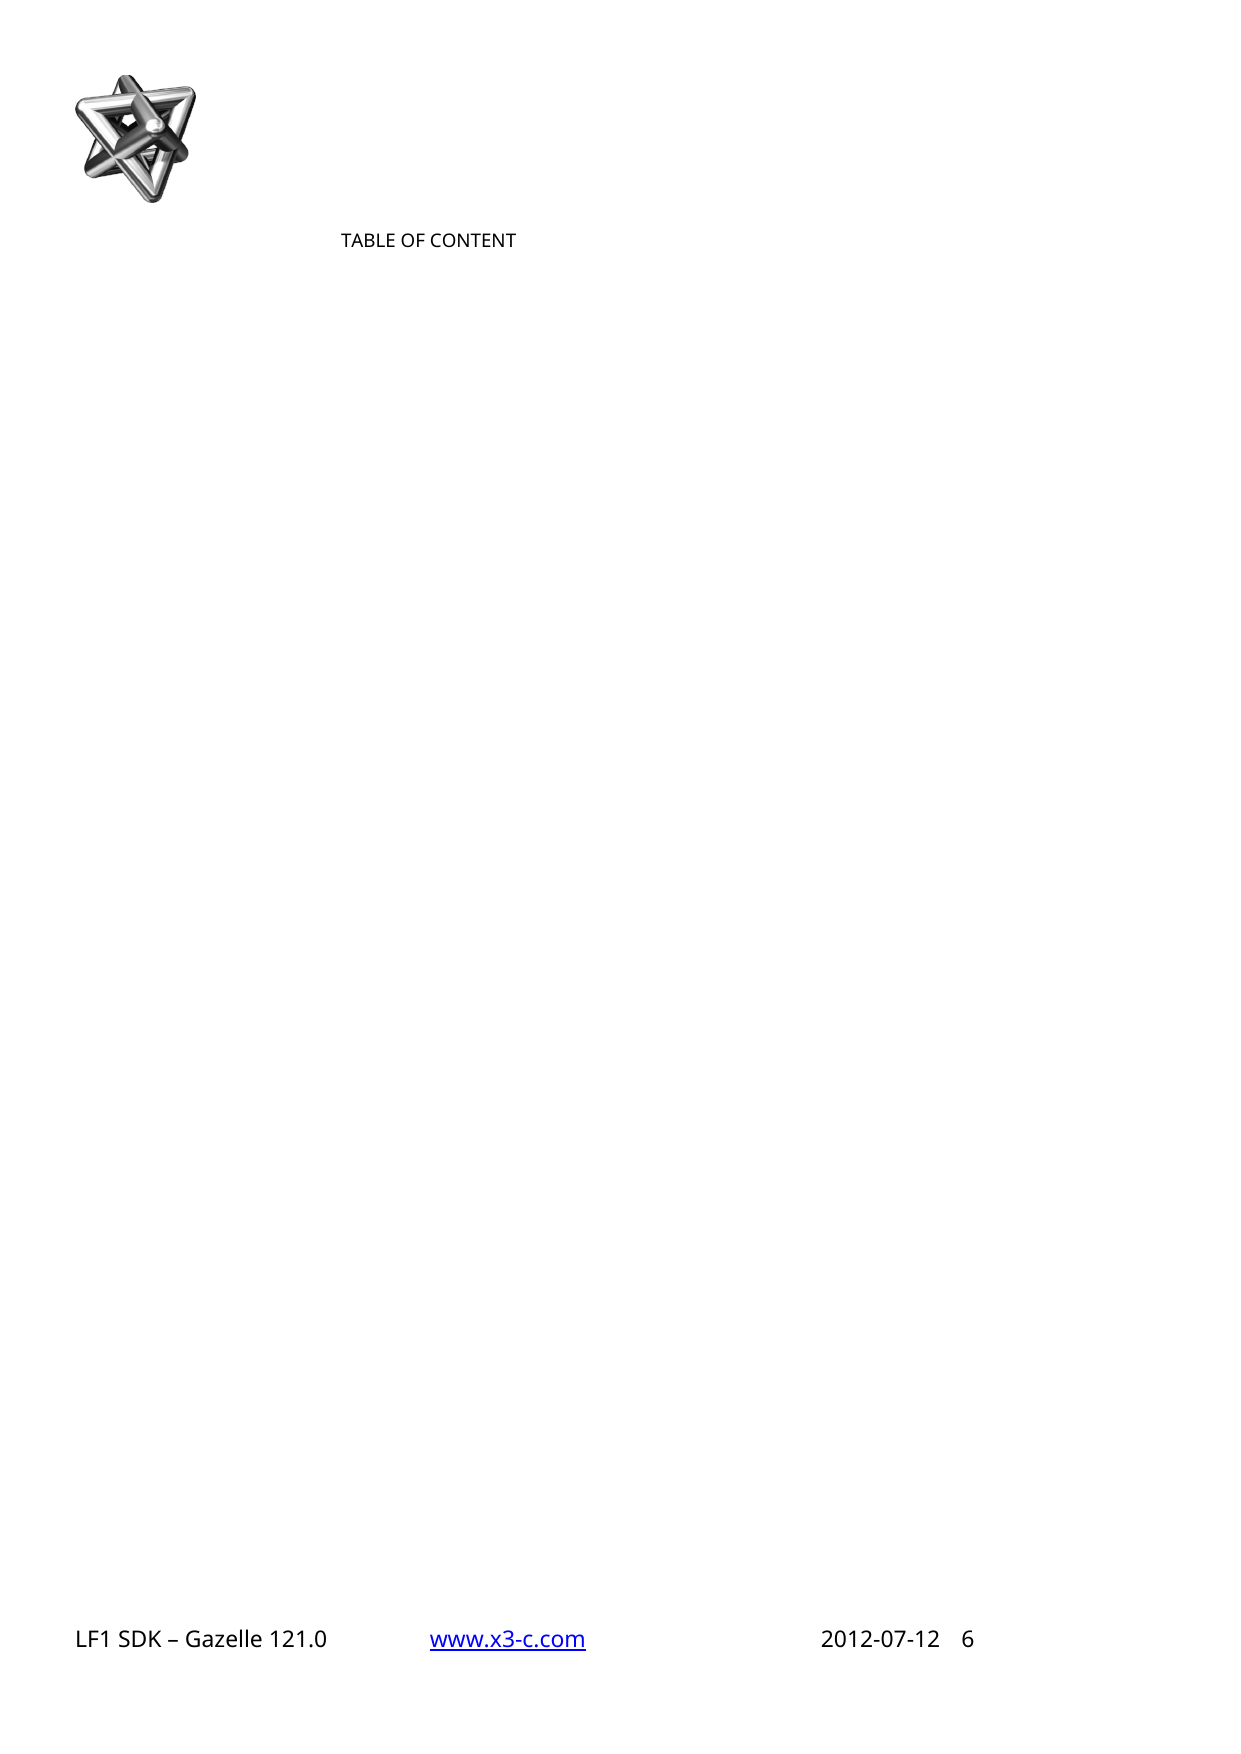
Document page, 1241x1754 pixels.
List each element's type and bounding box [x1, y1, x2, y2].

picture [75, 75, 196, 203]
